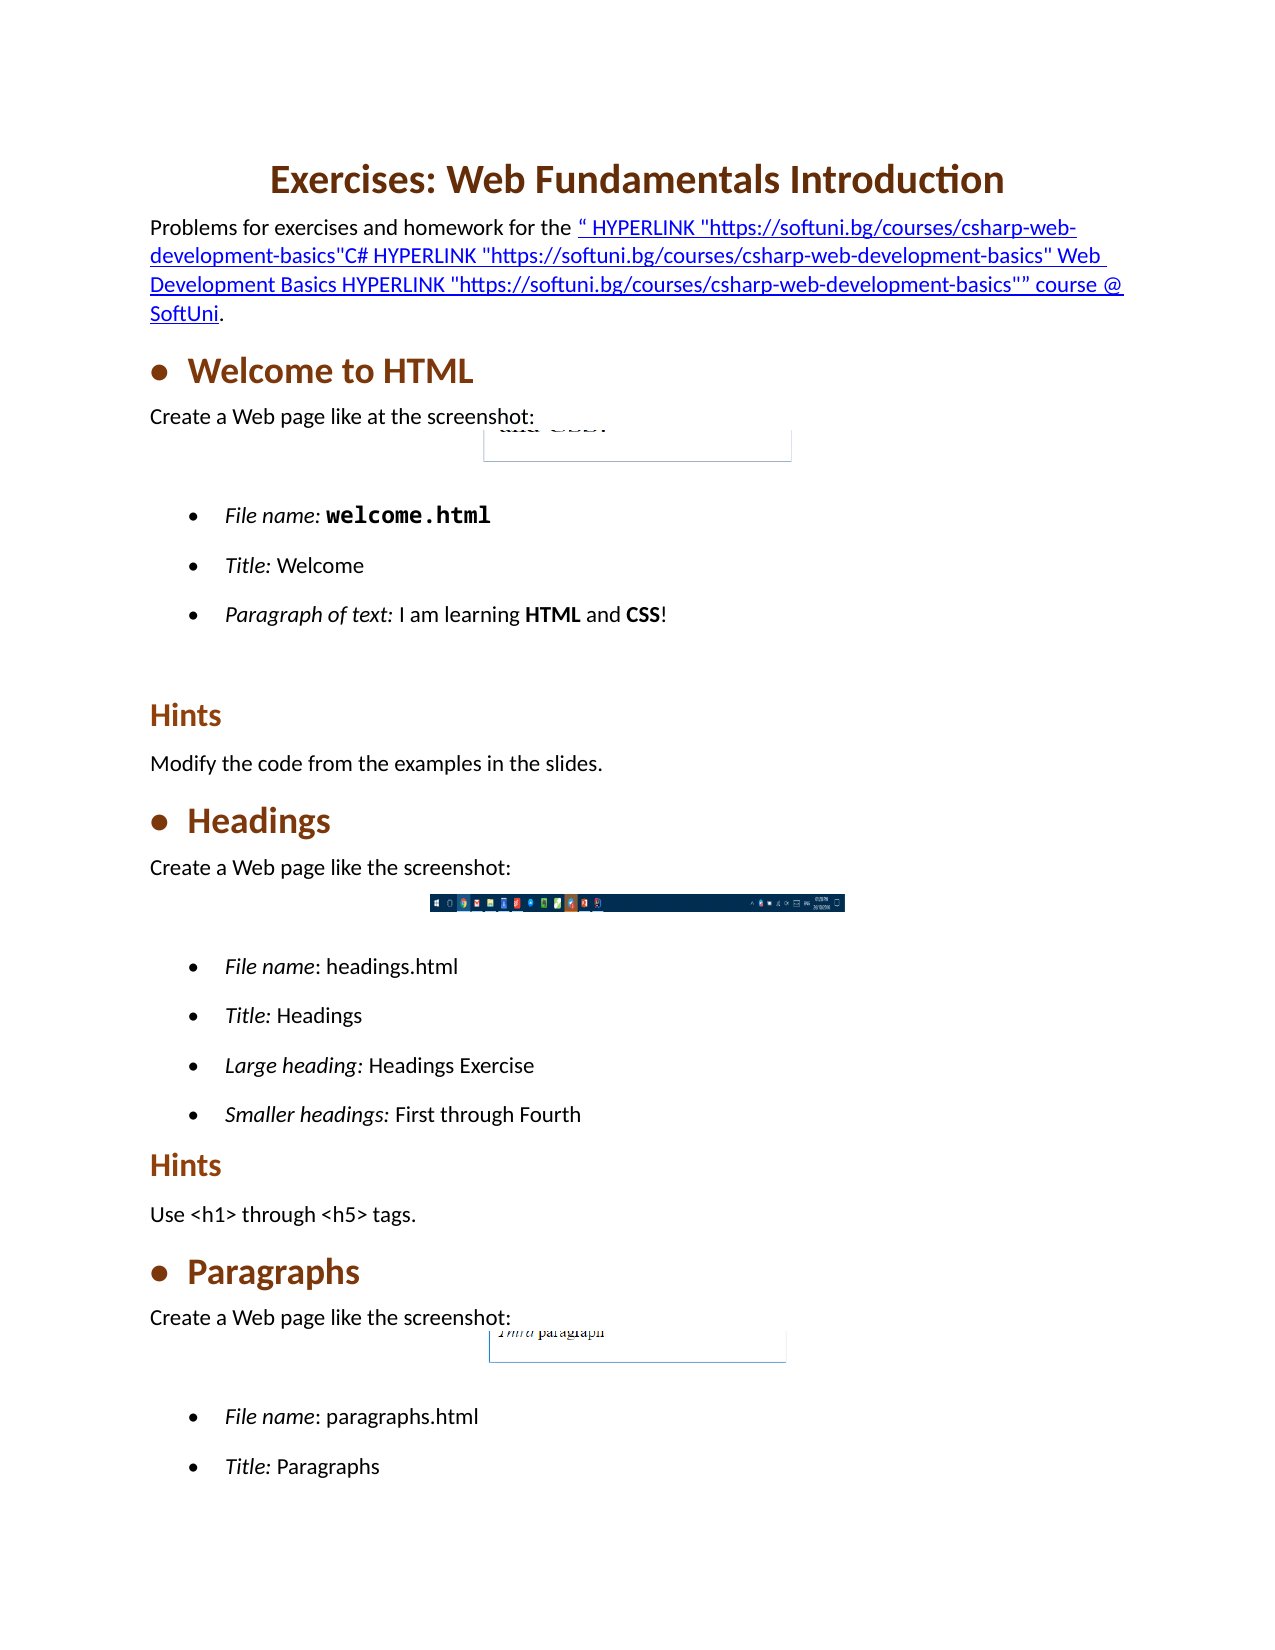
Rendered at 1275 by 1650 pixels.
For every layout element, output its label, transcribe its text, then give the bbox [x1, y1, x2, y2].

text Exercises: Web Fundamentals Introduction [150, 171, 1125, 199]
text Use <h1> through <h5> tags. [150, 1199, 1125, 1228]
text Create a Web page like the screenshot: [150, 852, 1125, 881]
text Hints [150, 1154, 1125, 1182]
list File name: paragraphs.html [187, 1402, 1125, 1430]
list Smaller headings: First through Fourth [187, 1100, 1125, 1129]
text Problems for exercises and homework for the “ HYPERLINK "https://softuni.bg/courses/csharp-web-development-basics"C# HYPERLINK "https://softuni.bg/courses/csharp-web-development-basics" Web Development Basics HYPERLINK "https://softuni.bg/courses/csharp-web-development-basics"” course @ SoftUni. [150, 212, 1125, 327]
list Title: Headings [187, 1001, 1125, 1029]
list Welcome to HTML [150, 360, 1125, 389]
list Large heading: Headings Exercise [187, 1050, 1125, 1079]
list File name: welcome.html [187, 501, 1125, 529]
text Hints [150, 703, 1125, 732]
text Create a Web page like the screenshot: [150, 1302, 1125, 1331]
text Modify the code from the examples in the slides. [150, 749, 1125, 777]
list File name: headings.html [187, 951, 1125, 980]
list Headings [150, 811, 1125, 839]
text Create a Web page like at the screenshot: [150, 402, 1125, 430]
list Paragraphs [150, 1261, 1125, 1290]
list Title: Welcome [187, 550, 1125, 579]
list Title: Paragraphs [187, 1451, 1125, 1480]
list Paragraph of text: I am learning HTML and CSS! [187, 600, 1125, 629]
